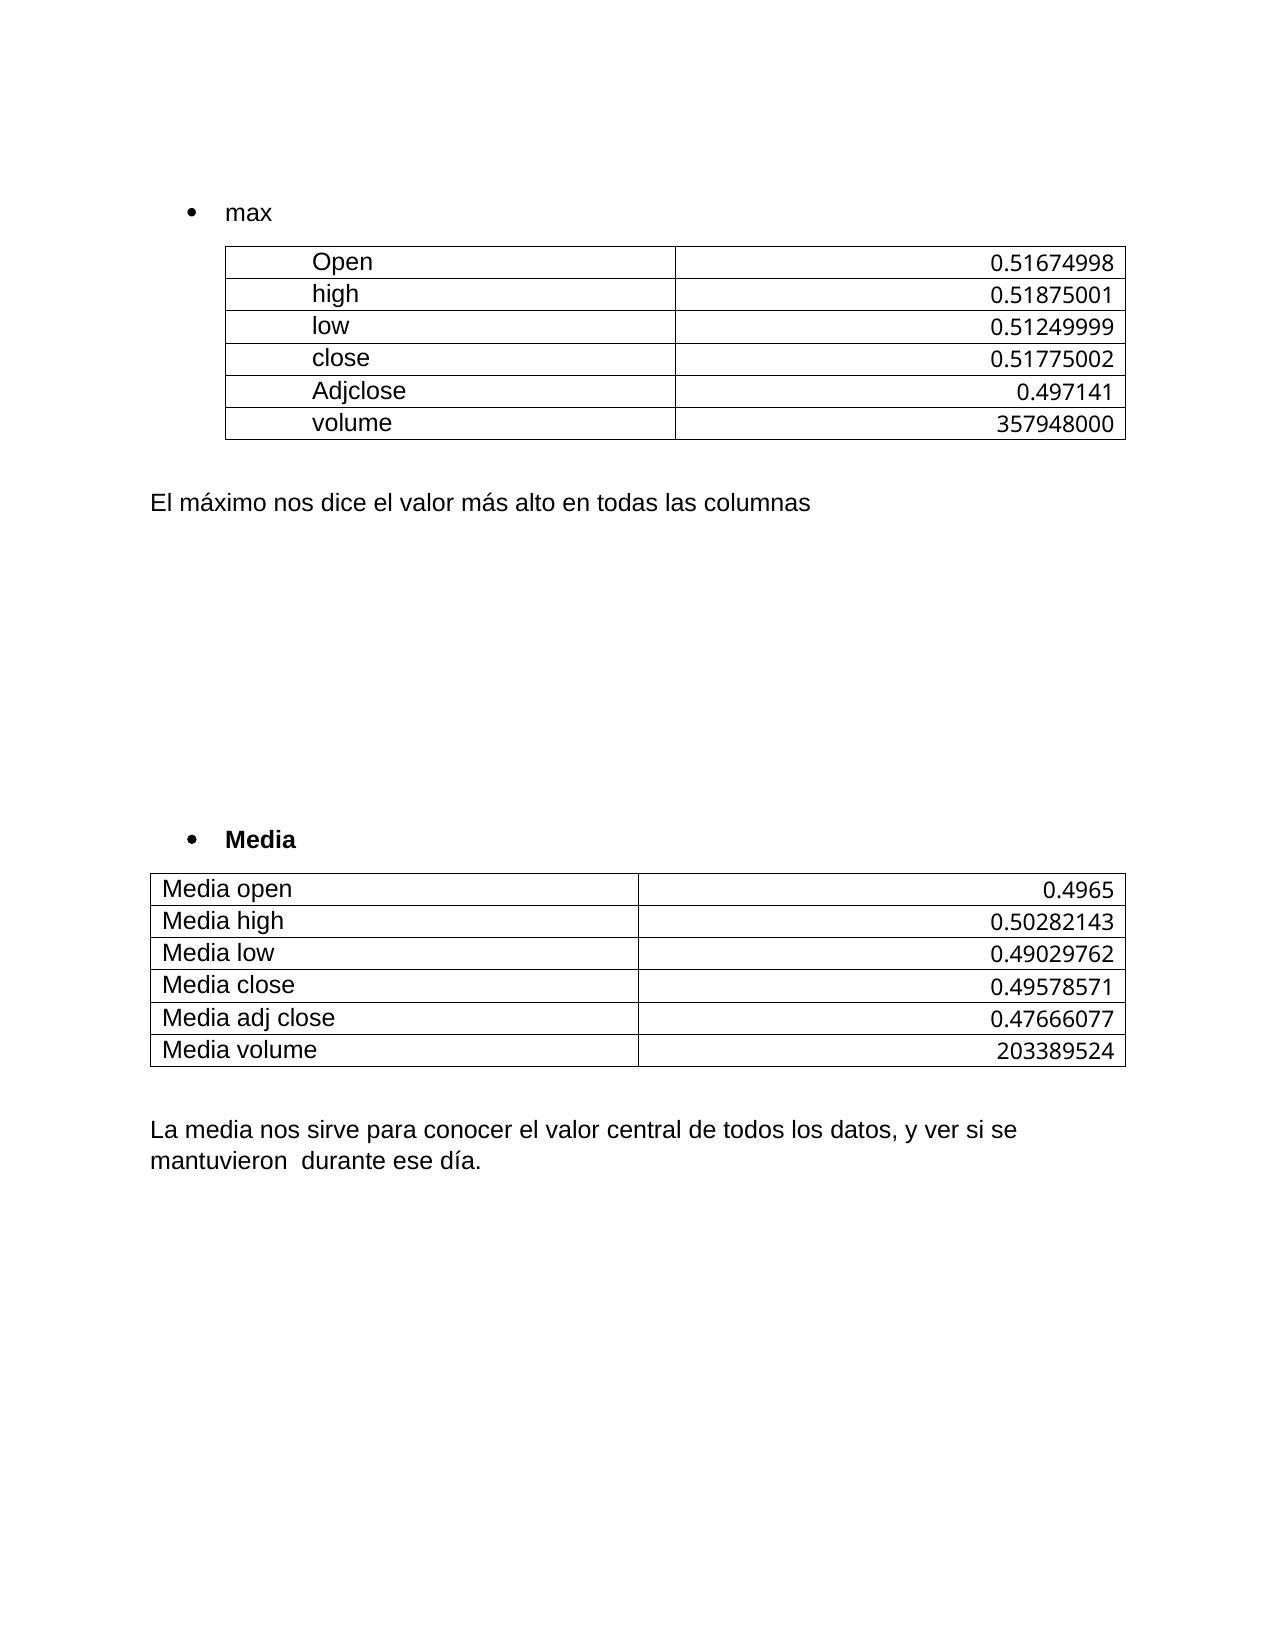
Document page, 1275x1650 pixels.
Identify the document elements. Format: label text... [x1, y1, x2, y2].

table_cell 0.497141 [676, 376, 1125, 407]
table_cell high [226, 279, 675, 310]
table_header 0.4965 [639, 874, 1125, 905]
table_cell 0.49029762 [639, 938, 1125, 969]
text La media nos sirve para conocer el valor central de todos los datos, y ver si se mantuvieron durante ese día. [150, 1115, 1125, 1175]
table_cell 203389524 [639, 1035, 1125, 1066]
table_header Open [226, 247, 675, 278]
list Media [187, 825, 1125, 853]
table_header Media open [151, 874, 638, 905]
table_cell 0.47666077 [639, 1003, 1125, 1034]
table_cell Media low [151, 938, 638, 969]
table_cell 0.50282143 [639, 906, 1125, 937]
table_cell 0.51249999 [676, 311, 1125, 342]
table_cell 0.49578571 [639, 970, 1125, 1002]
table_cell 0.51875001 [676, 279, 1125, 310]
table_cell Media adj close [151, 1003, 638, 1034]
table_cell Media close [151, 970, 638, 1002]
table_cell 357948000 [676, 408, 1125, 439]
table_cell Media volume [151, 1035, 638, 1066]
table_cell close [226, 344, 675, 375]
text El máximo nos dice el valor más alto en todas las columnas [150, 488, 1125, 517]
table_header 0.51674998 [676, 247, 1125, 278]
table_cell 0.51775002 [676, 344, 1125, 375]
table_cell Adjclose [226, 376, 675, 407]
table_cell low [226, 311, 675, 342]
list max [187, 198, 1125, 227]
table_cell Media high [151, 906, 638, 937]
table_cell volume [226, 408, 675, 439]
